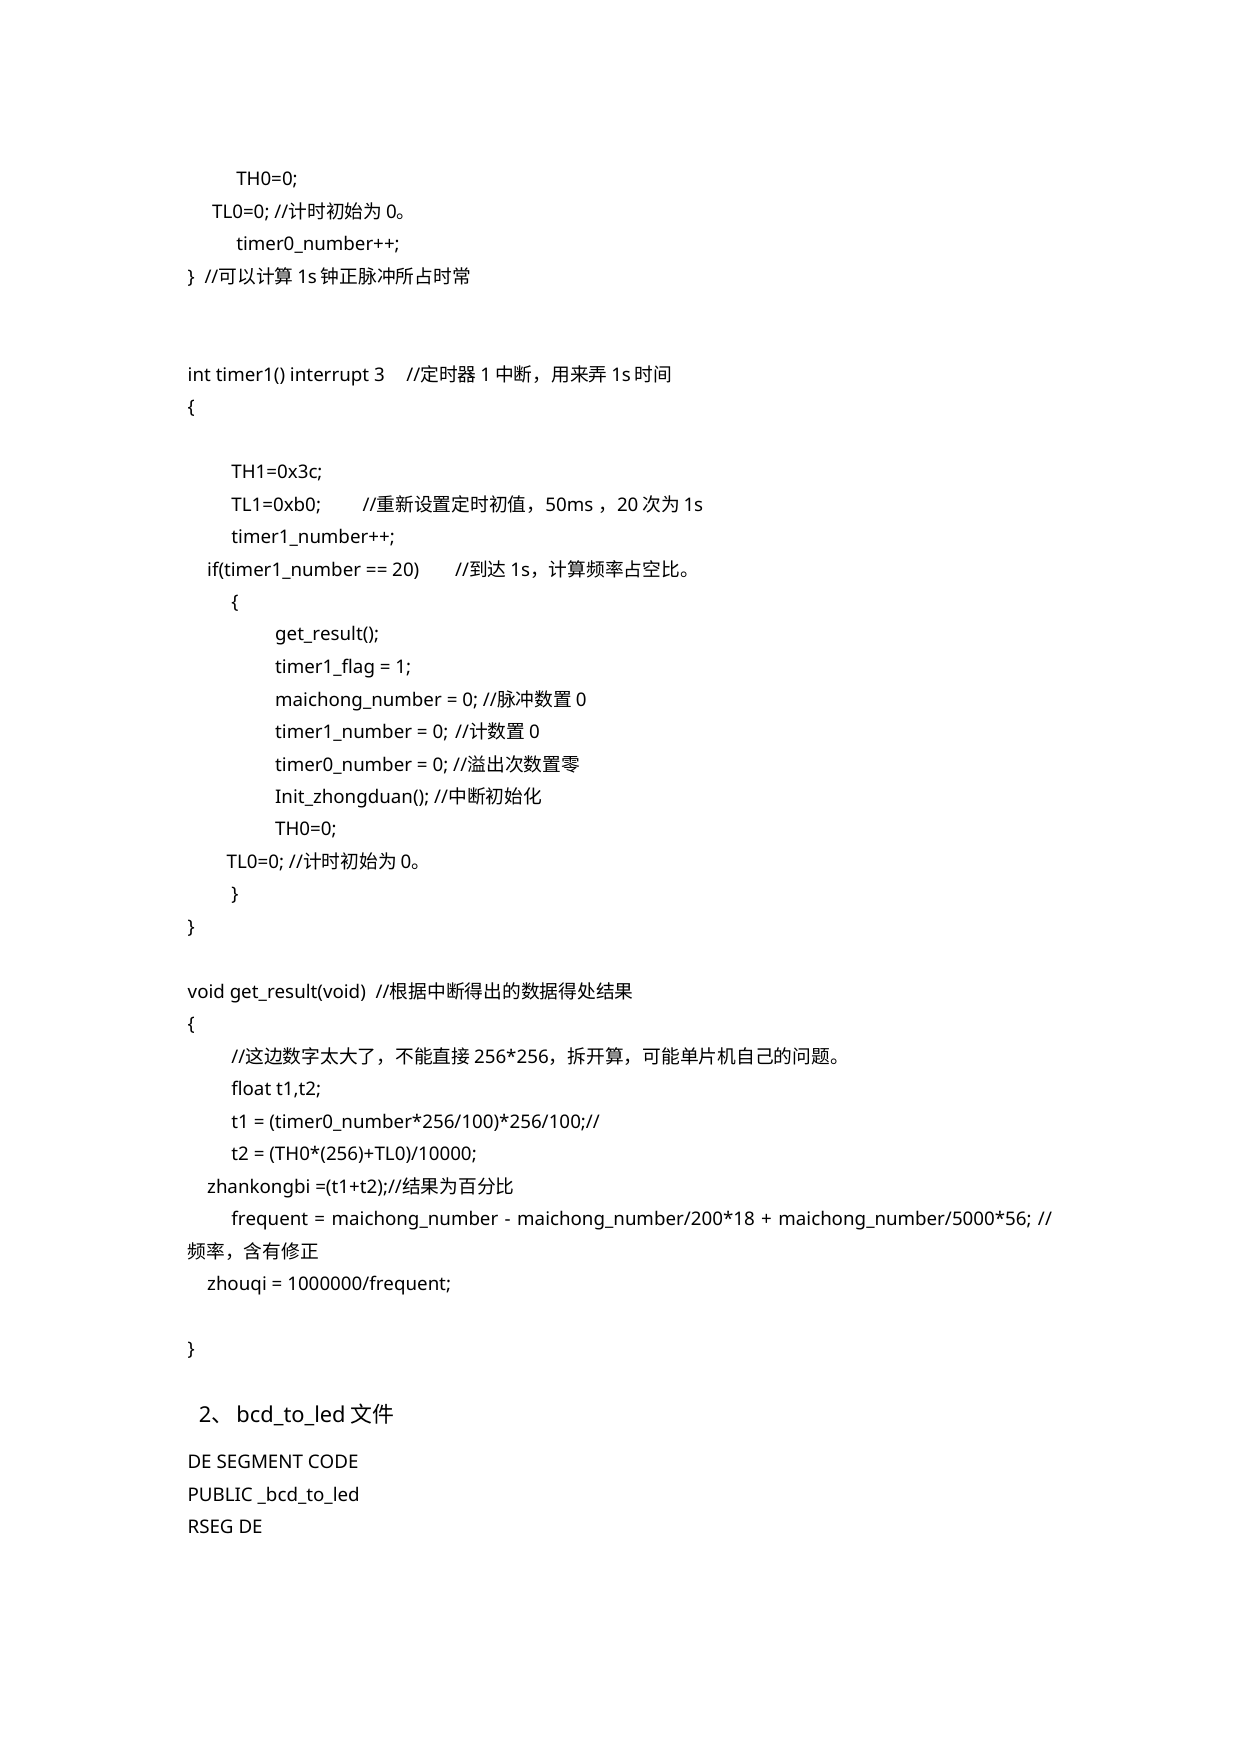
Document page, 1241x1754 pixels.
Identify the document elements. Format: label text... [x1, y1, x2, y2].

text TH1=0x3c; [187, 454, 1053, 487]
text t2 = (TH0*(256)+TL0)/10000; [187, 1137, 1053, 1169]
text { [187, 389, 1053, 422]
text TL0=0; //计时初始为0。 [187, 844, 1053, 877]
text //这边数字太大了，不能直接256*256，拆开算，可能单片机自己的问题。 [187, 1039, 1053, 1072]
text zhouqi = 1000000/frequent; [187, 1267, 1053, 1299]
text } [187, 1332, 1053, 1364]
text { [187, 584, 1053, 617]
text TL1=0xb0; //重新设置定时初值，50ms ，20次为1s [187, 487, 1053, 519]
text float t1,t2; [187, 1072, 1053, 1104]
text frequent = maichong_number - maichong_number/200*18 + maichong_number/5000*56; //频率，含有修正 [187, 1202, 1053, 1267]
text PUBLIC _bcd_to_led [187, 1478, 1053, 1510]
text void get_result(void) //根据中断得出的数据得处结果 [187, 974, 1053, 1007]
text RSEG DE [187, 1510, 1053, 1543]
text timer1_number++; [187, 519, 1053, 552]
text int timer1() interrupt 3 //定时器1中断，用来弄1s时间 [187, 357, 1053, 389]
text timer1_number = 0; //计数置0 [187, 714, 1053, 747]
text if(timer1_number == 20) //到达1s，计算频率占空比。 [187, 552, 1053, 584]
list bcd_to_led文件 [199, 1397, 1053, 1429]
text Init_zhongduan(); //中断初始化 [187, 779, 1053, 812]
text timer0_number++; [187, 227, 1053, 259]
text timer1_flag = 1; [187, 649, 1053, 682]
text maichong_number = 0; //脉冲数置0 [187, 682, 1053, 714]
text zhankongbi =(t1+t2);//结果为百分比 [187, 1169, 1053, 1202]
text t1 = (timer0_number*256/100)*256/100;// [187, 1104, 1053, 1137]
text TH0=0; [187, 162, 1053, 194]
text TH0=0; [187, 812, 1053, 844]
text get_result(); [187, 617, 1053, 649]
text { [187, 1007, 1053, 1039]
text TL0=0; //计时初始为0。 [187, 194, 1053, 227]
text } [187, 877, 1053, 909]
text } [187, 909, 1053, 942]
text } //可以计算1s钟正脉冲所占时常 [187, 259, 1053, 292]
text timer0_number = 0; //溢出次数置零 [187, 747, 1053, 779]
text DE SEGMENT CODE [187, 1445, 1053, 1478]
